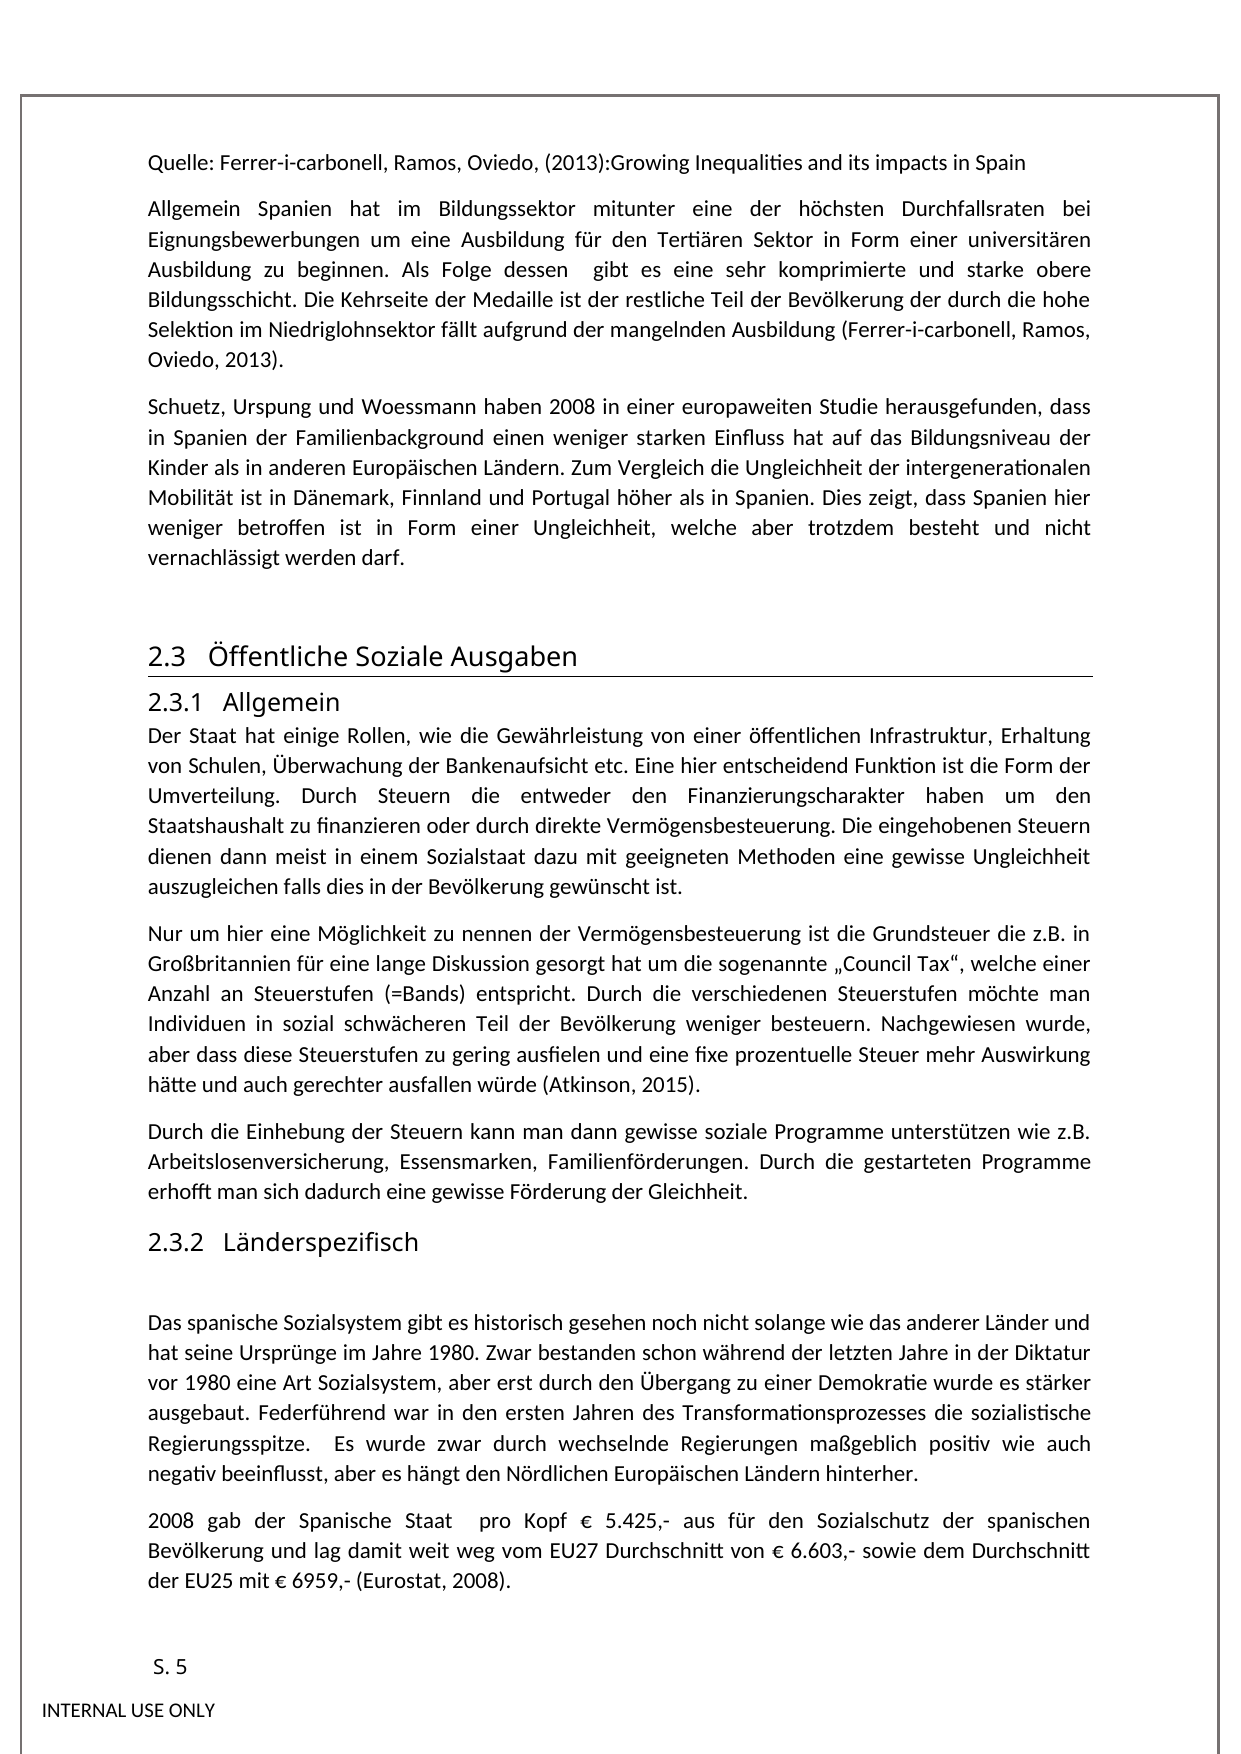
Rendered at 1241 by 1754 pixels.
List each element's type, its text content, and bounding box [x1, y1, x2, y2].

text Der Staat hat einige Rollen, wie die Gewährleistung von einer öffentlichen Infrastruktur, Erhaltung von Schulen, Überwachung der Bankenaufsicht etc. Eine hier entscheidend Funktion ist die Form der Umverteilung. Durch Steuern die entweder den Finanzierungscharakter haben um den Staatshaushalt zu finanzieren oder durch direkte Vermögensbesteuerung. Die eingehobenen Steuern dienen dann meist in einem Sozialstaat dazu mit geeigneten Methoden eine gewisse Ungleichheit auszugleichen falls dies in der Bevölkerung gewünscht ist. [148, 721, 1093, 900]
text Durch die Einhebung der Steuern kann man dann gewisse soziale Programme unterstützen wie z.B. Arbeitslosenversicherung, Essensmarken, Familienförderungen. Durch die gestarteten Programme erhofft man sich dadurch eine gewisse Förderung der Gleichheit. [148, 1117, 1093, 1205]
text Nur um hier eine Möglichkeit zu nennen der Vermögensbesteuerung ist die Grundsteuer die z.B. in Großbritannien für eine lange Diskussion gesorgt hat um die sogenannte „Council Tax“, welche einer Anzahl an Steuerstufen (=Bands) entspricht. Durch die verschiedenen Steuerstufen möchte man Individuen in sozial schwächeren Teil der Bevölkerung weniger besteuern. Nachgewiesen wurde, aber dass diese Steuerstufen zu gering ausfielen und eine fixe prozentuelle Steuer mehr Auswirkung hätte und auch gerechter ausfallen würde (Atkinson, 2015). [148, 919, 1093, 1098]
text Schuetz, Urspung und Woessmann haben 2008 in einer europaweiten Studie herausgefunden, dass in Spanien der Familienbackground einen weniger starken Einfluss hat auf das Bildungsniveau der Kinder als in anderen Europäischen Ländern. Zum Vergleich die Ungleichheit der intergenerationalen Mobilität ist in Dänemark, Finnland und Portugal höher als in Spanien. Dies zeigt, dass Spanien hier weniger betroffen ist in Form einer Ungleichheit, welche aber trotzdem besteht und nicht vernachlässigt werden darf. [148, 392, 1093, 571]
text Allgemein Spanien hat im Bildungssektor mitunter eine der höchsten Durchfallsraten bei Eignungsbewerbungen um eine Ausbildung für den Tertiären Sektor in Form einer universitären Ausbildung zu beginnen. Als Folge dessen gibt es eine sehr komprimierte und starke obere Bildungsschicht. Die Kehrseite der Medaille ist der restliche Teil der Bevölkerung der durch die hohe Selektion im Niedriglohnsektor fällt aufgrund der mangelnden Ausbildung (Ferrer-i-carbonell, Ramos, Oviedo, 2013). [148, 194, 1093, 373]
subtitle Länderspezifisch [148, 1224, 1093, 1258]
subtitle Öffentliche Soziale Ausgaben [148, 637, 1093, 676]
text Quelle: Ferrer-i-carbonell, Ramos, Oviedo, (2013):Growing Inequalities and its impacts in Spain [148, 148, 1093, 176]
subtitle Allgemein [148, 684, 1093, 718]
